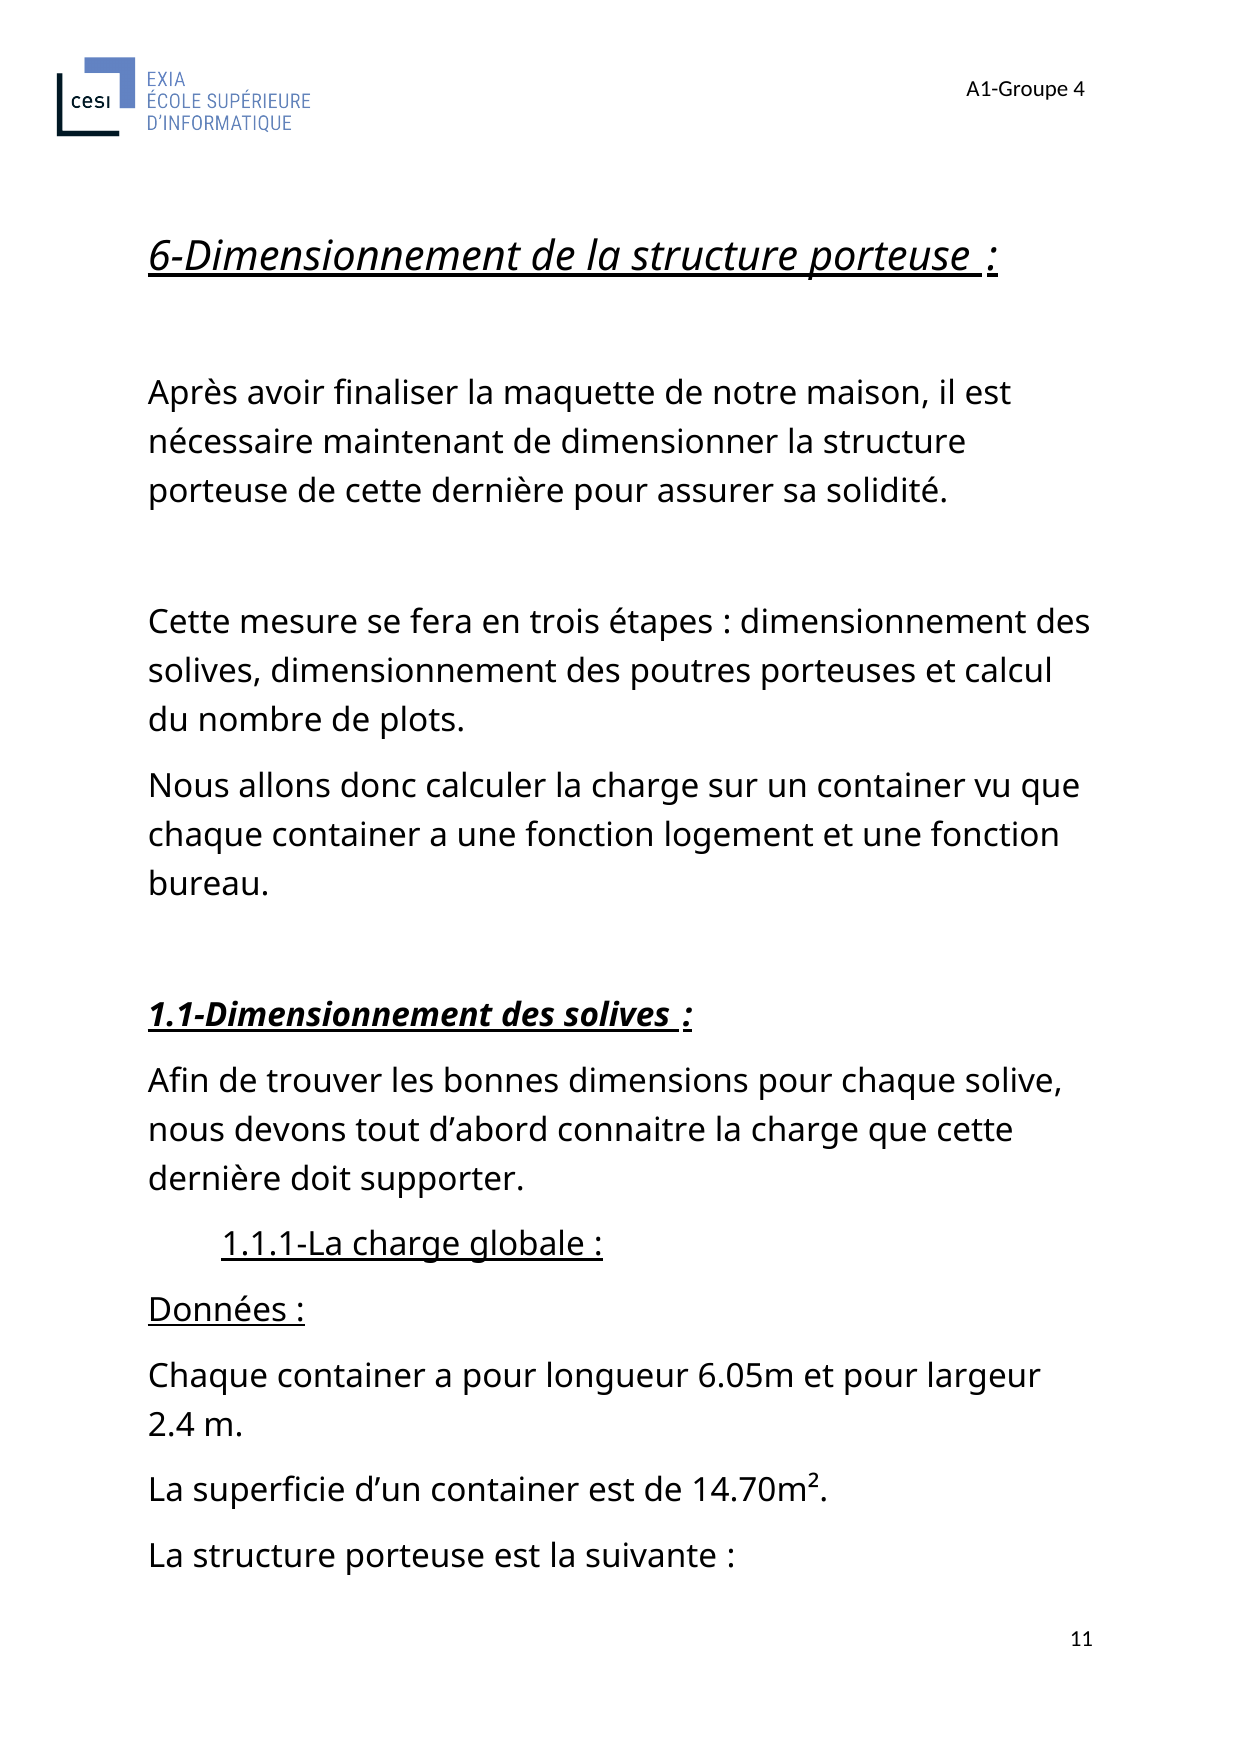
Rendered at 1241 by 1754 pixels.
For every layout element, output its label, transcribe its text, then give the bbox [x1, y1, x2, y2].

text 1.1-Dimensionnement des solives : [148, 991, 1093, 1036]
text Cette mesure se fera en trois étapes : dimensionnement des solives, dimensionnement des poutres porteuses et calcul du nombre de plots. [148, 598, 1093, 742]
text 6-Dimensionnement de la structure porteuse : [148, 226, 1093, 282]
text La structure porteuse est la suivante : [148, 1532, 1093, 1577]
text 1.1.1-La charge globale : [148, 1220, 1093, 1266]
text La superficie d’un container est de 14.70m². [148, 1466, 1093, 1511]
picture [0, 0, 367, 193]
text Afin de trouver les bonnes dimensions pour chaque solive, nous devons tout d’abord connaitre la charge que cette dernière doit supporter. [148, 1057, 1093, 1200]
text Données : [148, 1286, 1093, 1331]
text Nous allons donc calculer la charge sur un container vu que chaque container a une fonction logement et une fonction bureau. [148, 762, 1093, 905]
text Après avoir finaliser la maquette de notre maison, il est nécessaire maintenant de dimensionner la structure porteuse de cette dernière pour assurer sa solidité. [148, 369, 1093, 512]
text Chaque container a pour longueur 6.05m et pour largeur 2.4 m. [148, 1351, 1093, 1446]
